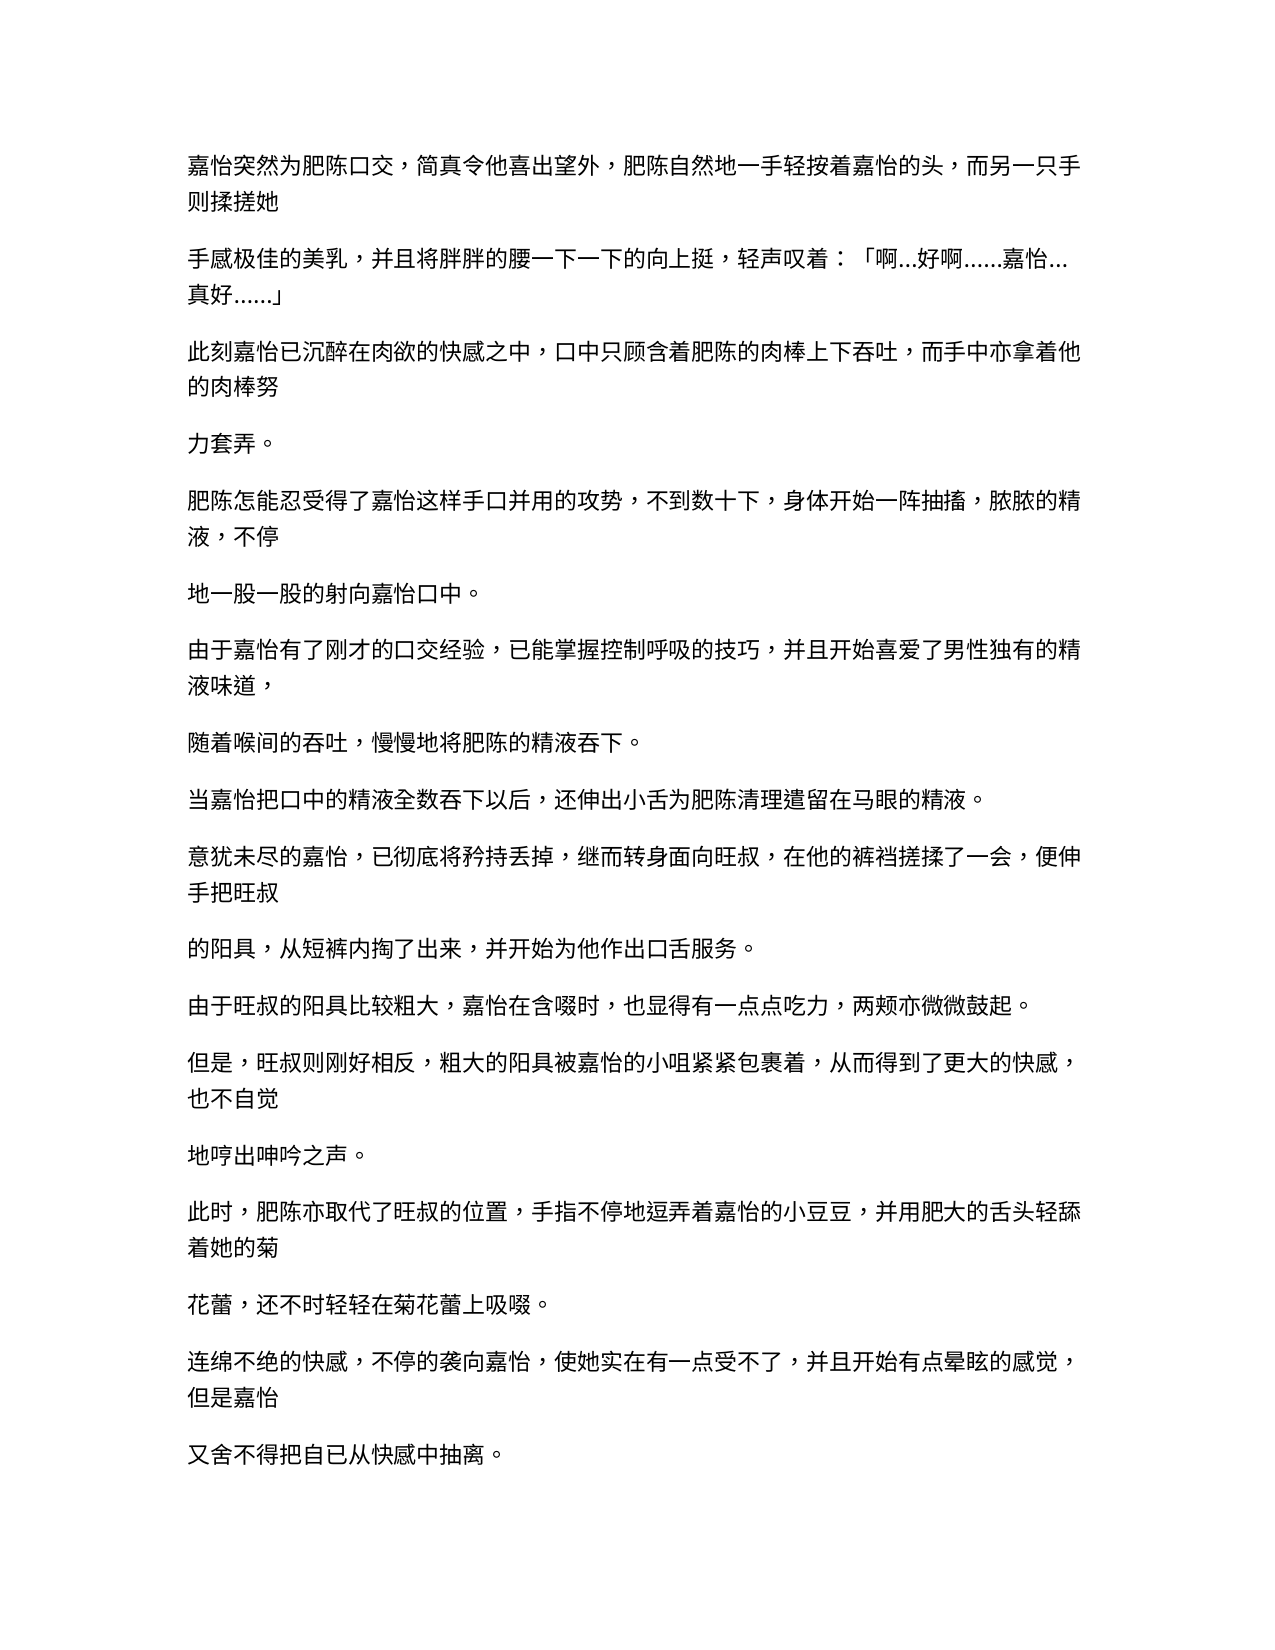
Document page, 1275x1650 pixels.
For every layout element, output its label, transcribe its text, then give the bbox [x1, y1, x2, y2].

text 嘉怡突然为肥陈口交，简真令他喜出望外，肥陈自然地一手轻按着嘉怡的头，而另一只手则揉搓她 [187, 150, 1087, 217]
text 随着喉间的吞吐，慢慢地将肥陈的精液吞下。 [187, 727, 1087, 758]
text 又舍不得把自已从快感中抽离。 [187, 1438, 1087, 1470]
text 由于旺叔的阳具比较粗大，嘉怡在含啜时，也显得有一点点吃力，两颊亦微微鼓起。 [187, 990, 1087, 1021]
text 肥陈怎能忍受得了嘉怡这样手口并用的攻势，不到数十下，身体开始一阵抽搐，脓脓的精液，不停 [187, 485, 1087, 552]
text 花蕾，还不时轻轻在菊花蕾上吸啜。 [187, 1289, 1087, 1320]
text 地一股一股的射向嘉怡口中。 [187, 578, 1087, 609]
text 但是，旺叔则刚好相反，粗大的阳具被嘉怡的小咀紧紧包裹着，从而得到了更大的快感，也不自觉 [187, 1047, 1087, 1114]
text 当嘉怡把口中的精液全数吞下以后，还伸出小舌为肥陈清理遣留在马眼的精液。 [187, 784, 1087, 815]
text 连绵不绝的快感，不停的袭向嘉怡，使她实在有一点受不了，并且开始有点晕眩的感觉，但是嘉怡 [187, 1346, 1087, 1413]
text 此时，肥陈亦取代了旺叔的位置，手指不停地逗弄着嘉怡的小豆豆，并用肥大的舌头轻舔着她的菊 [187, 1196, 1087, 1263]
text 手感极佳的美乳，并且将胖胖的腰一下一下的向上挺，轻声叹着：「啊…好啊……嘉怡…真好……」 [187, 243, 1087, 310]
text 地哼出呻吟之声。 [187, 1139, 1087, 1171]
text 的阳具，从短裤内掏了出来，并开始为他作出口舌服务。 [187, 933, 1087, 964]
text 力套弄。 [187, 428, 1087, 459]
text 由于嘉怡有了刚才的口交经验，已能掌握控制呼吸的技巧，并且开始喜爱了男性独有的精液味道， [187, 634, 1087, 702]
text 此刻嘉怡已沉醉在肉欲的快感之中，口中只顾含着肥陈的肉棒上下吞吐，而手中亦拿着他的肉棒努 [187, 335, 1087, 403]
text 意犹未尽的嘉怡，已彻底将矜持丢掉，继而转身面向旺叔，在他的裤裆搓揉了一会，便伸手把旺叔 [187, 841, 1087, 908]
